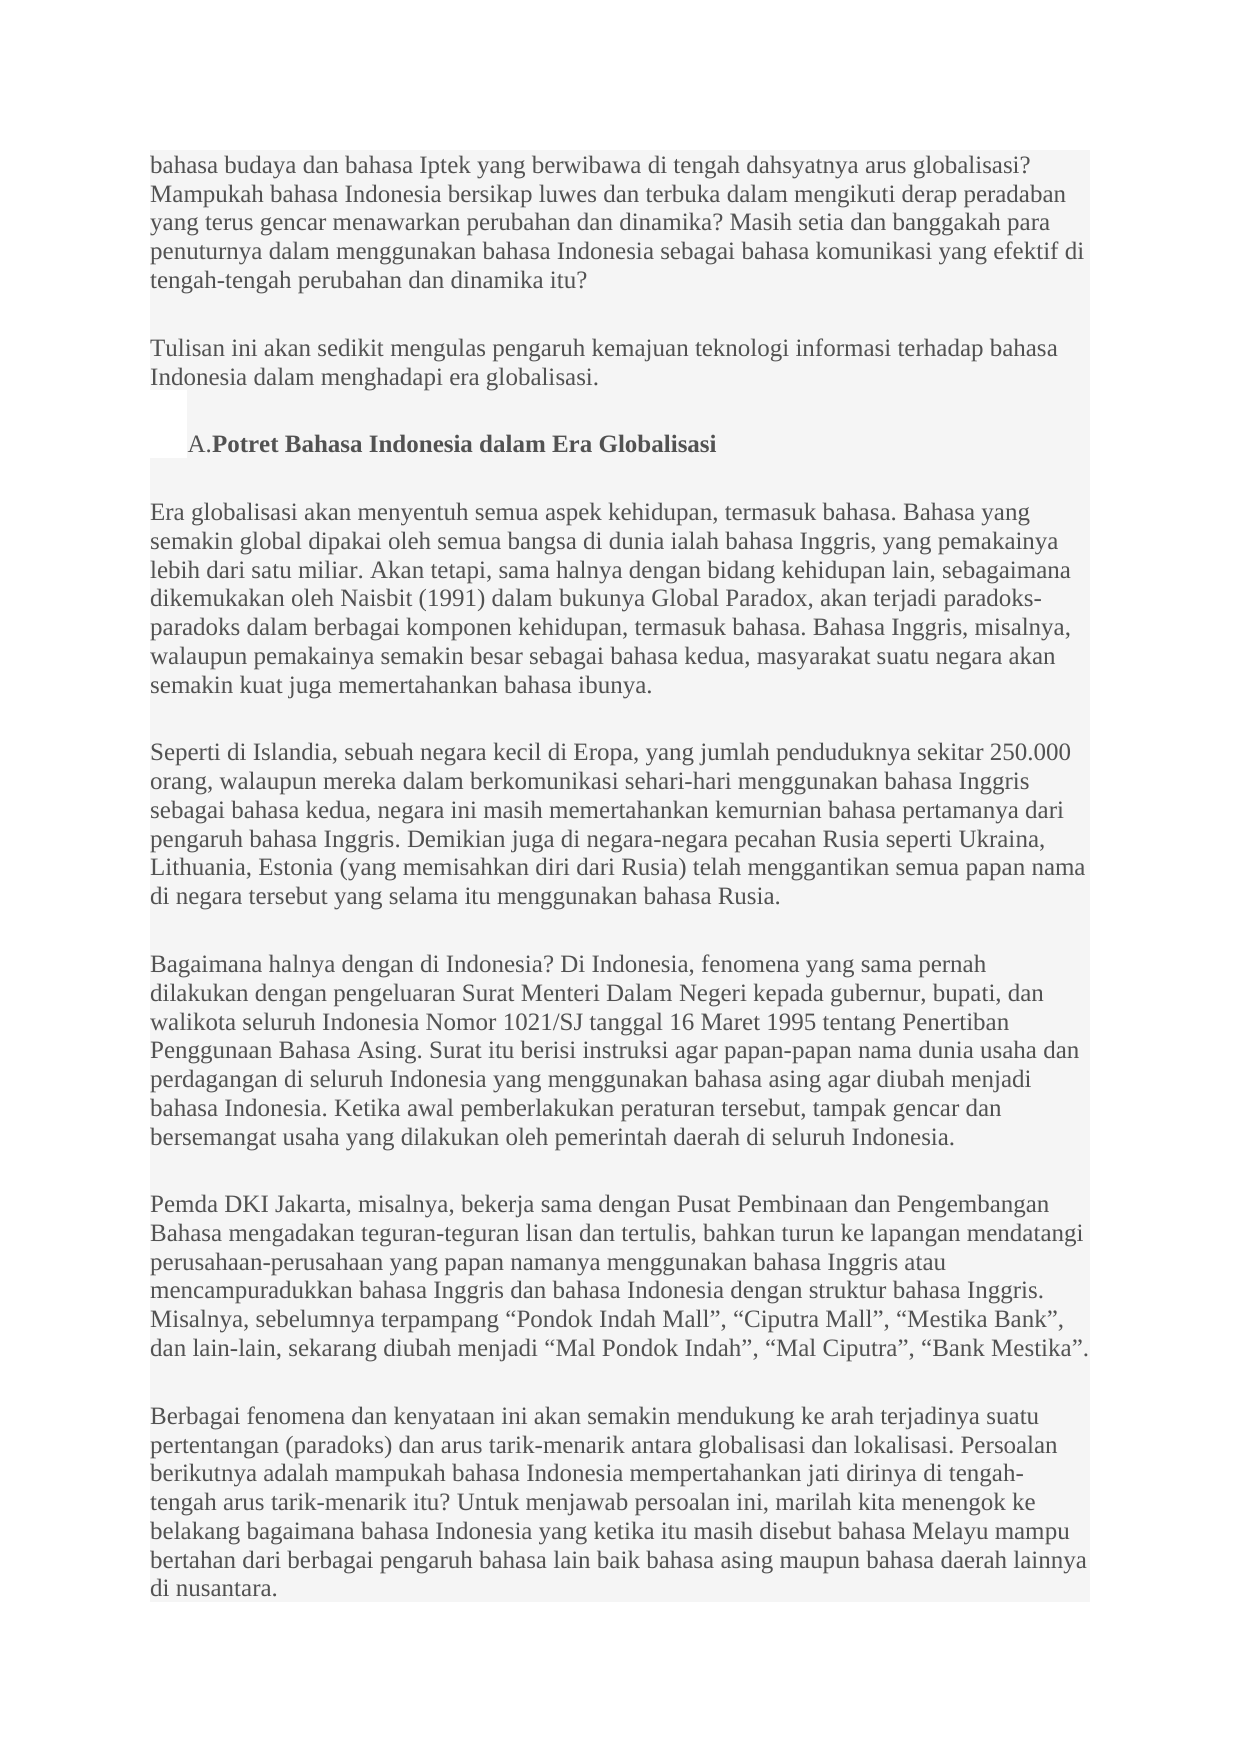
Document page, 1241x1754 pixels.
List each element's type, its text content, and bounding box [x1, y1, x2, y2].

text A.Potret Bahasa Indonesia dalam Era Globalisasi [187, 429, 1090, 458]
text Seperti di Islandia, sebuah negara kecil di Eropa, yang jumlah penduduknya sekitar 250.000 orang, walaupun mereka dalam berkomunikasi sehari-hari menggunakan bahasa Inggris sebagai bahasa kedua, negara ini masih memertahankan kemurnian bahasa pertamanya dari pengaruh bahasa Inggris. Demikian juga di negara-negara pecahan Rusia seperti Ukraina, Lithuania, Estonia (yang memisahkan diri dari Rusia) telah menggantikan semua papan nama di negara tersebut yang selama itu menggunakan bahasa Rusia. [150, 737, 1090, 910]
text Tulisan ini akan sedikit mengulas pengaruh kemajuan teknologi informasi terhadap bahasa Indonesia dalam menghadapi era globalisasi. [150, 333, 1090, 390]
text Era globalisasi akan menyentuh semua aspek kehidupan, termasuk bahasa. Bahasa yang semakin global dipakai oleh semua bangsa di dunia ialah bahasa Inggris, yang pemakainya lebih dari satu miliar. Akan tetapi, sama halnya dengan bidang kehidupan lain, sebagaimana dikemukakan oleh Naisbit (1991) dalam bukunya Global Paradox, akan terjadi paradoks-paradoks dalam berbagai komponen kehidupan, termasuk bahasa. Bahasa Inggris, misalnya, walaupun pemakainya semakin besar sebagai bahasa kedua, masyarakat suatu negara akan semakin kuat juga memertahankan bahasa ibunya. [150, 497, 1090, 698]
text Pemda DKI Jakarta, misalnya, bekerja sama dengan Pusat Pembinaan dan Pengembangan Bahasa mengadakan teguran-teguran lisan dan tertulis, bahkan turun ke lapangan mendatangi perusahaan-perusahaan yang papan namanya menggunakan bahasa Inggris atau mencampuradukkan bahasa Inggris dan bahasa Indonesia dengan struktur bahasa Inggris. Misalnya, sebelumnya terpampang “Pondok Indah Mall”, “Ciputra Mall”, “Mestika Bank”, dan lain-lain, sekarang diubah menjadi “Mal Pondok Indah”, “Mal Ciputra”, “Bank Mestika”. [150, 1189, 1090, 1362]
text Berbagai fenomena dan kenyataan ini akan semakin mendukung ke arah terjadinya suatu pertentangan (paradoks) dan arus tarik-menarik antara globalisasi dan lokalisasi. Persoalan berikutnya adalah mampukah bahasa Indonesia mempertahankan jati dirinya di tengah-tengah arus tarik-menarik itu? Untuk menjawab persoalan ini, marilah kita menengok ke belakang bagaimana bahasa Indonesia yang ketika itu masih disebut bahasa Melayu mampu bertahan dari berbagai pengaruh bahasa lain baik bahasa asing maupun bahasa daerah lainnya di nusantara. [150, 1401, 1090, 1602]
text Bagaimana halnya dengan di Indonesia? Di Indonesia, fenomena yang sama pernah dilakukan dengan pengeluaran Surat Menteri Dalam Negeri kepada gubernur, bupati, dan walikota seluruh Indonesia Nomor 1021/SJ tanggal 16 Maret 1995 tentang Penertiban Penggunaan Bahasa Asing. Surat itu berisi instruksi agar papan-papan nama dunia usaha dan perdagangan di seluruh Indonesia yang menggunakan bahasa asing agar diubah menjadi bahasa Indonesia. Ketika awal pemberlakukan peraturan tersebut, tampak gencar dan bersemangat usaha yang dilakukan oleh pemerintah daerah di seluruh Indonesia. [150, 949, 1090, 1150]
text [150, 150, 1090, 294]
